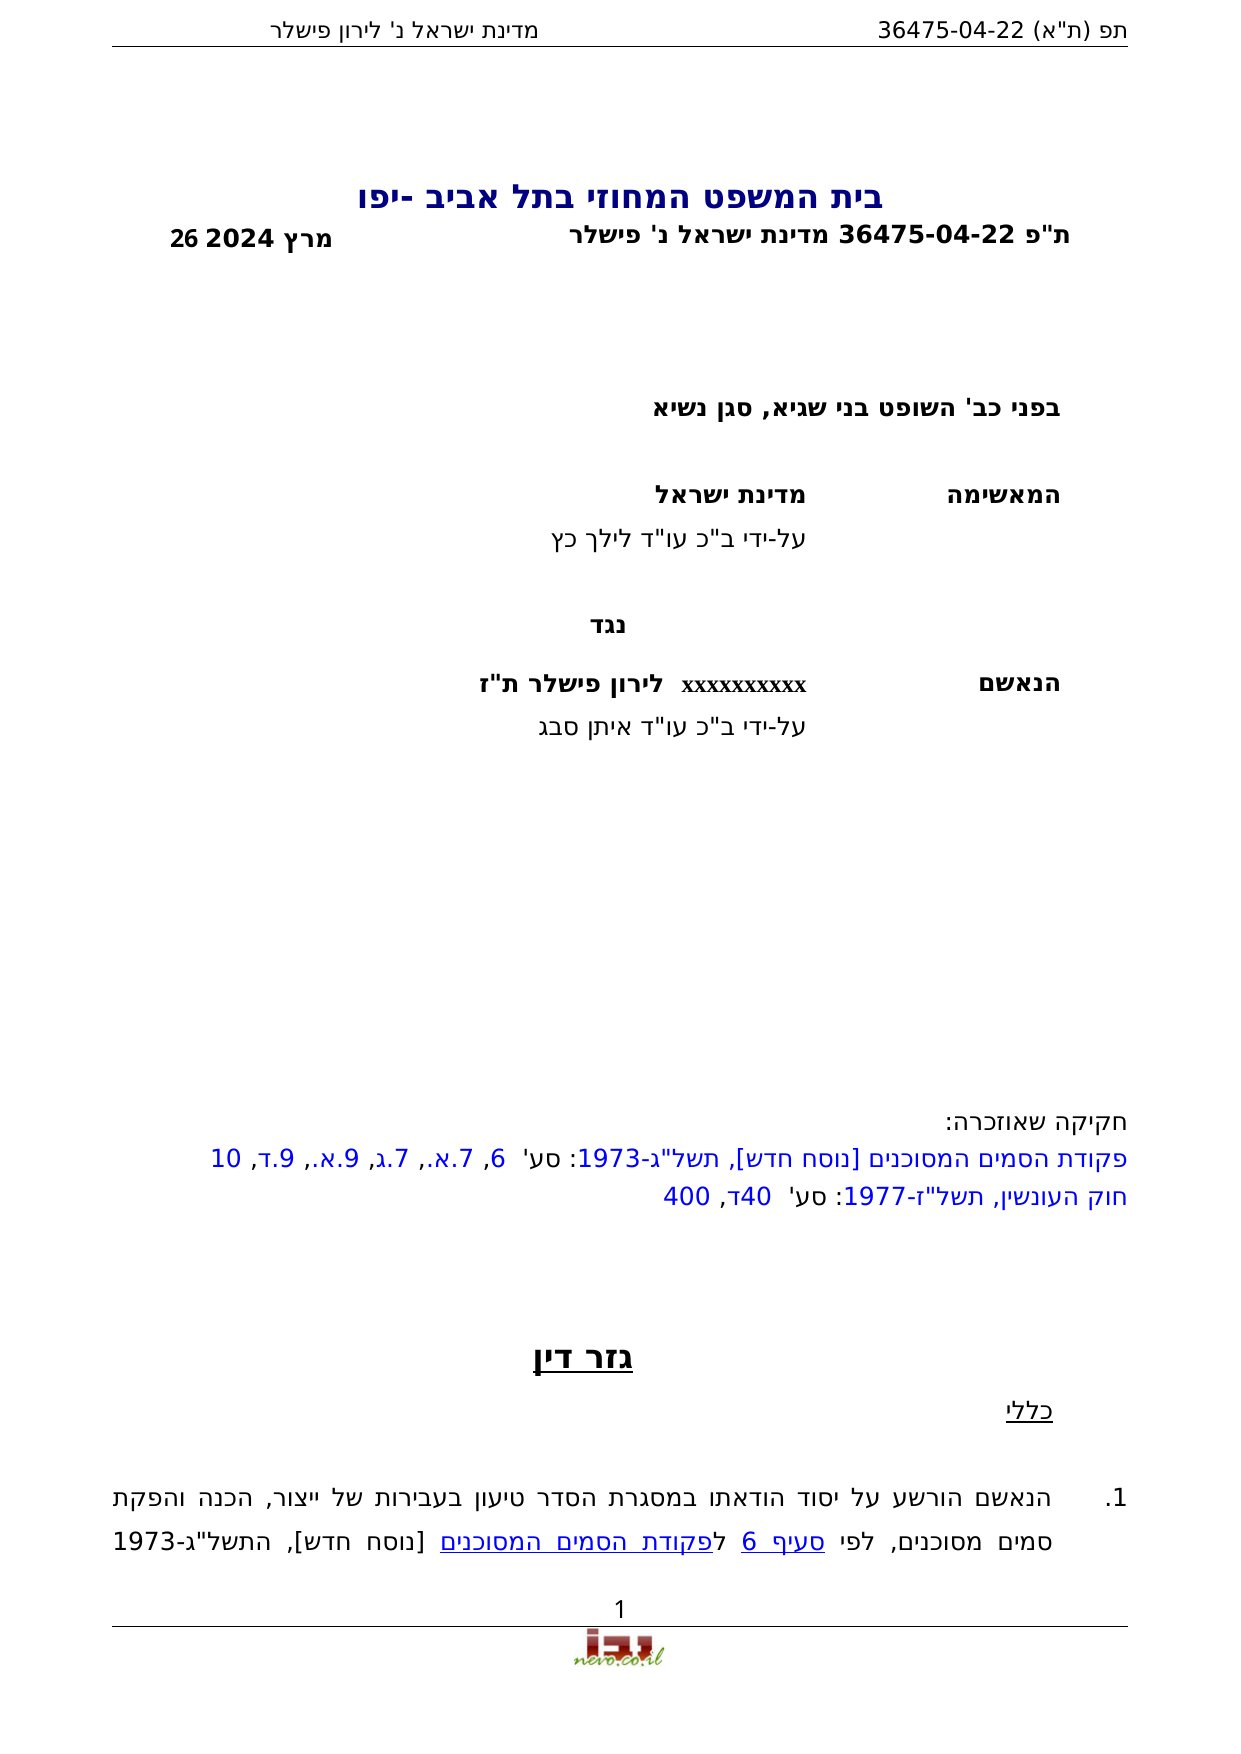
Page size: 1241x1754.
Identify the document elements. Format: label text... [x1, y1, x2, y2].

table_cell מדינת ישראל על-ידי ב"כ עו"ד לילך כץ [144, 452, 817, 582]
text פקודת הסמים המסוכנים [נוסח חדש], תשל"ג-1973: סע' 6, 7.א., 7.ג, 9.א., 9.ד, 10 [112, 1148, 1128, 1173]
text גזר דין [112, 1338, 1053, 1377]
table_cell לירון פישלר ת"ז xxxxxxxxxx על-ידי ב"כ עו"ד איתן סבג [144, 669, 817, 770]
table_cell המאשימה [818, 452, 1072, 582]
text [112, 1483, 1128, 1556]
text חקיקה שאוזכרה: [112, 1110, 1128, 1135]
table_cell הנאשם [818, 669, 1072, 770]
picture [574, 1628, 666, 1667]
text כללי [112, 1396, 1053, 1425]
text חוק העונשין, תשל"ז-1977: סע' 40ד, 400 [112, 1185, 1128, 1210]
table_cell נגד [144, 582, 1072, 669]
table_header בפני כב' השופט בני שגיא, סגן נשיא [144, 394, 1072, 452]
table_cell ת"פ 36475-04-22 מדינת ישראל נ' פישלר [547, 221, 1082, 279]
table_header בית המשפט המחוזי בתל אביב -יפו [159, 177, 1082, 221]
table_cell 26 מרץ 2024 [159, 221, 547, 279]
